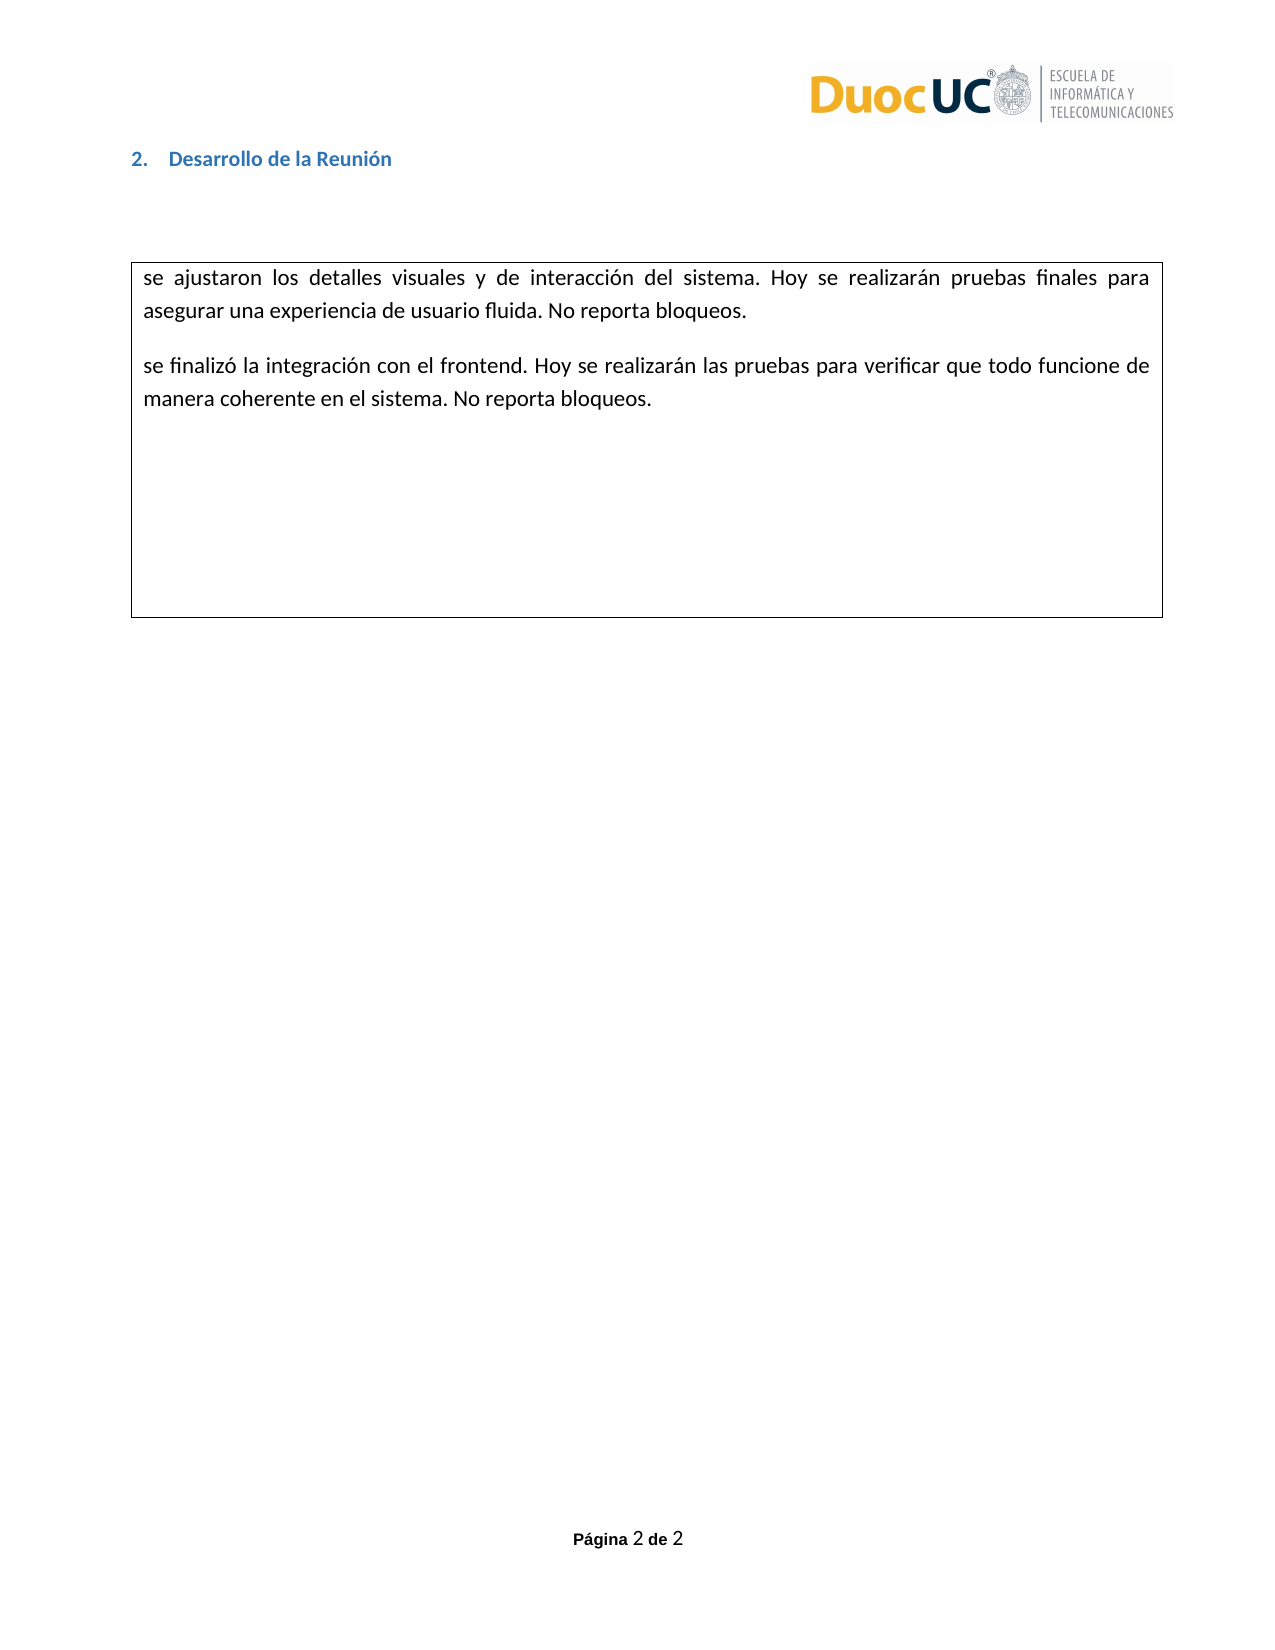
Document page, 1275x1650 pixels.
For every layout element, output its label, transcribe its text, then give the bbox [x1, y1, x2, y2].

table_header se ajustaron los detalles visuales y de interacción del sistema. Hoy se realizarán pruebas finales para asegurar una experiencia de usuario fluida. No reporta bloqueos. se finalizó la integración con el frontend. Hoy se realizarán las pruebas para verificar que todo funcione de manera coherente en el sistema. No reporta bloqueos. [132, 263, 1162, 617]
picture [810, 63, 1174, 124]
list Desarrollo de la Reunión [131, 146, 1162, 172]
